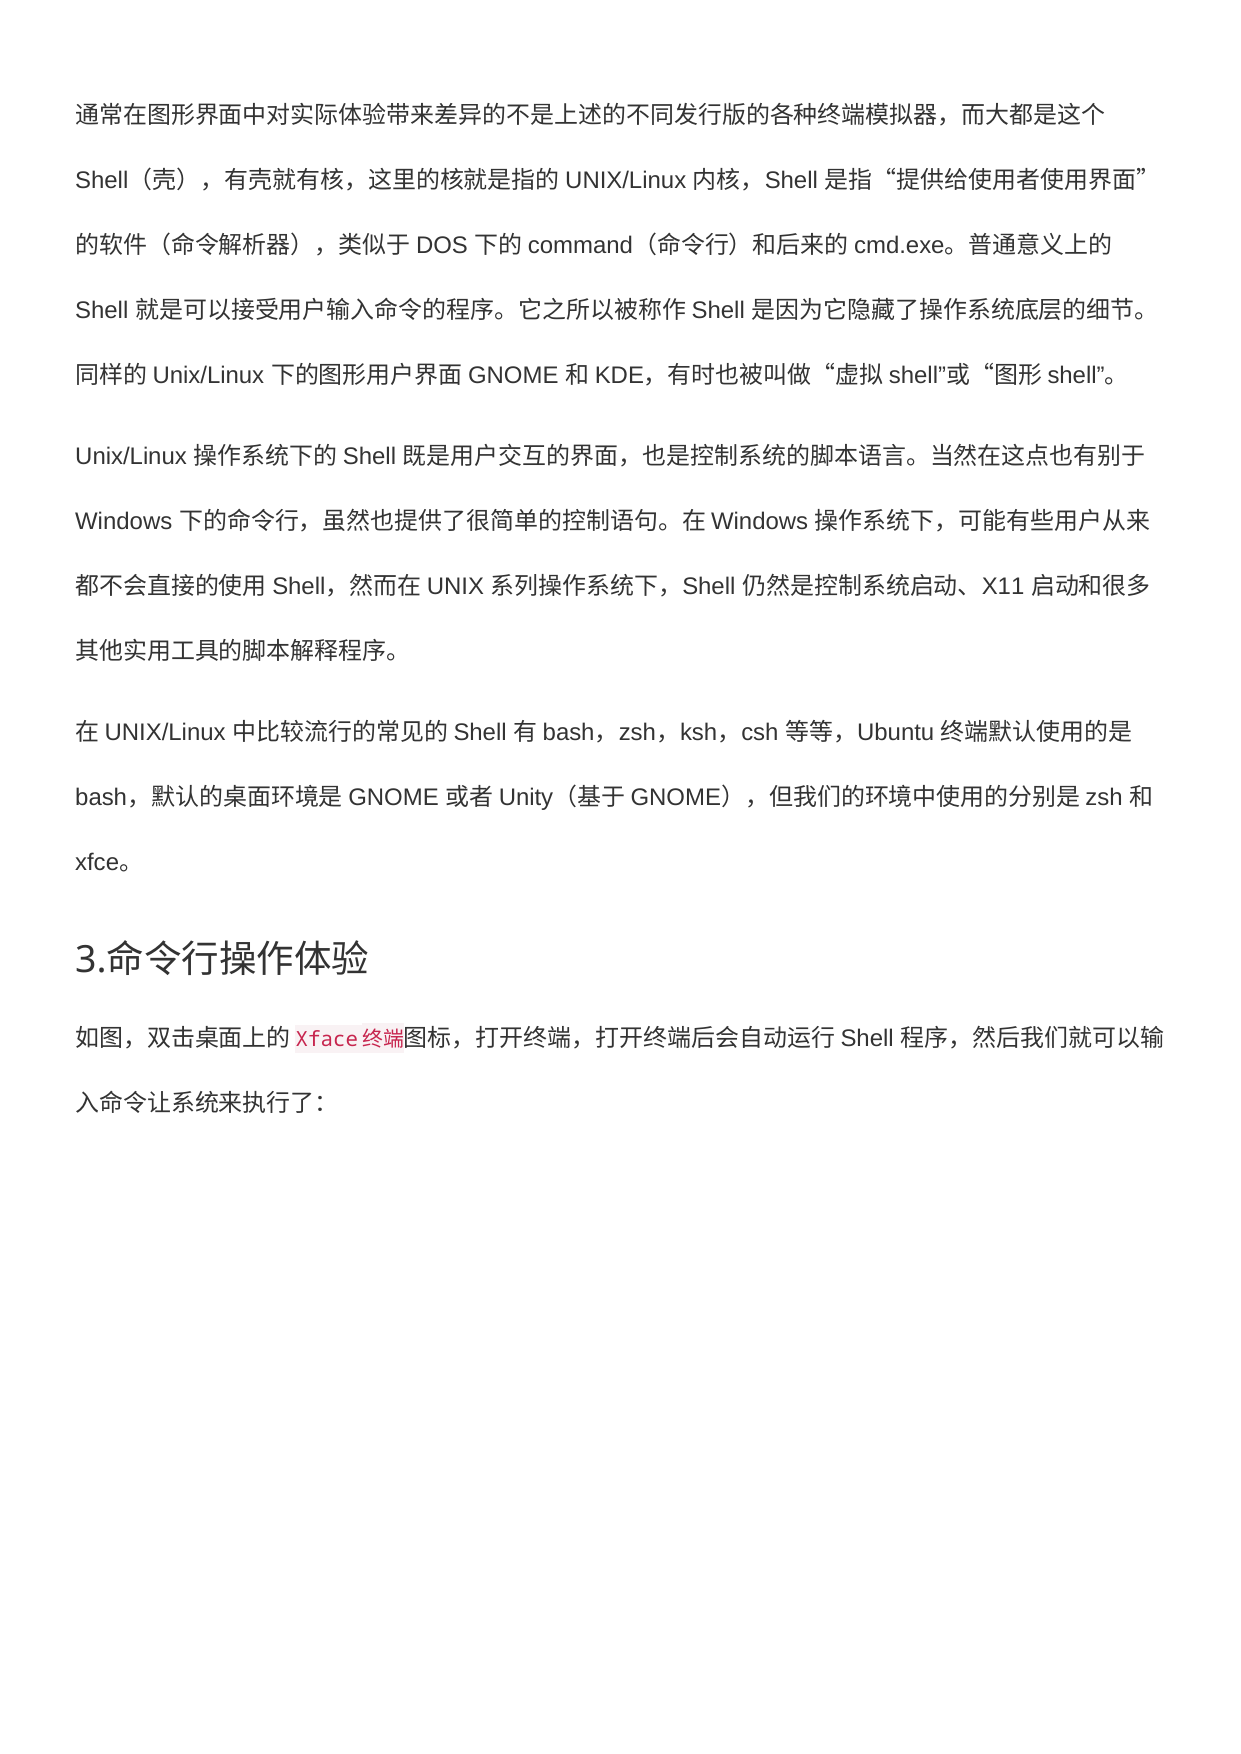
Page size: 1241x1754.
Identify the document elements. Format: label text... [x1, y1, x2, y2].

text 在 UNIX/Linux 中比较流行的常见的 Shell 有 bash，zsh，ksh，csh 等等，Ubuntu 终端默认使用的是 bash，默认的桌面环境是 GNOME 或者 Unity（基于 GNOME），但我们的环境中使用的分别是zsh 和 xfce。 [75, 697, 1165, 892]
text 通常在图形界面中对实际体验带来差异的不是上述的不同发行版的各种终端模拟器，而大都是这个 Shell（壳），有壳就有核，这里的核就是指的 UNIX/Linux 内核，Shell 是指“提供给使用者使用界面”的软件（命令解析器），类似于 DOS 下的 command（命令行）和后来的 cmd.exe。普通意义上的 Shell 就是可以接受用户输入命令的程序。它之所以被称作 Shell 是因为它隐藏了操作系统底层的细节。同样的 Unix/Linux 下的图形用户界面 GNOME 和 KDE，有时也被叫做“虚拟 shell”或“图形 shell”。 [75, 81, 1165, 406]
text Unix/Linux 操作系统下的 Shell 既是用户交互的界面，也是控制系统的脚本语言。当然在这点也有别于 Windows 下的命令行，虽然也提供了很简单的控制语句。在Windows 操作系统下，可能有些用户从来都不会直接的使用 Shell，然而在 UNIX 系列操作系统下，Shell 仍然是控制系统启动、X11 启动和很多其他实用工具的脚本解释程序。 [75, 421, 1165, 681]
text 如图，双击桌面上的Xface终端图标，打开终端，打开终端后会自动运行 Shell 程序，然后我们就可以输入命令让系统来执行了： [75, 1004, 1165, 1134]
text 3.命令行操作体验 [75, 923, 1165, 988]
